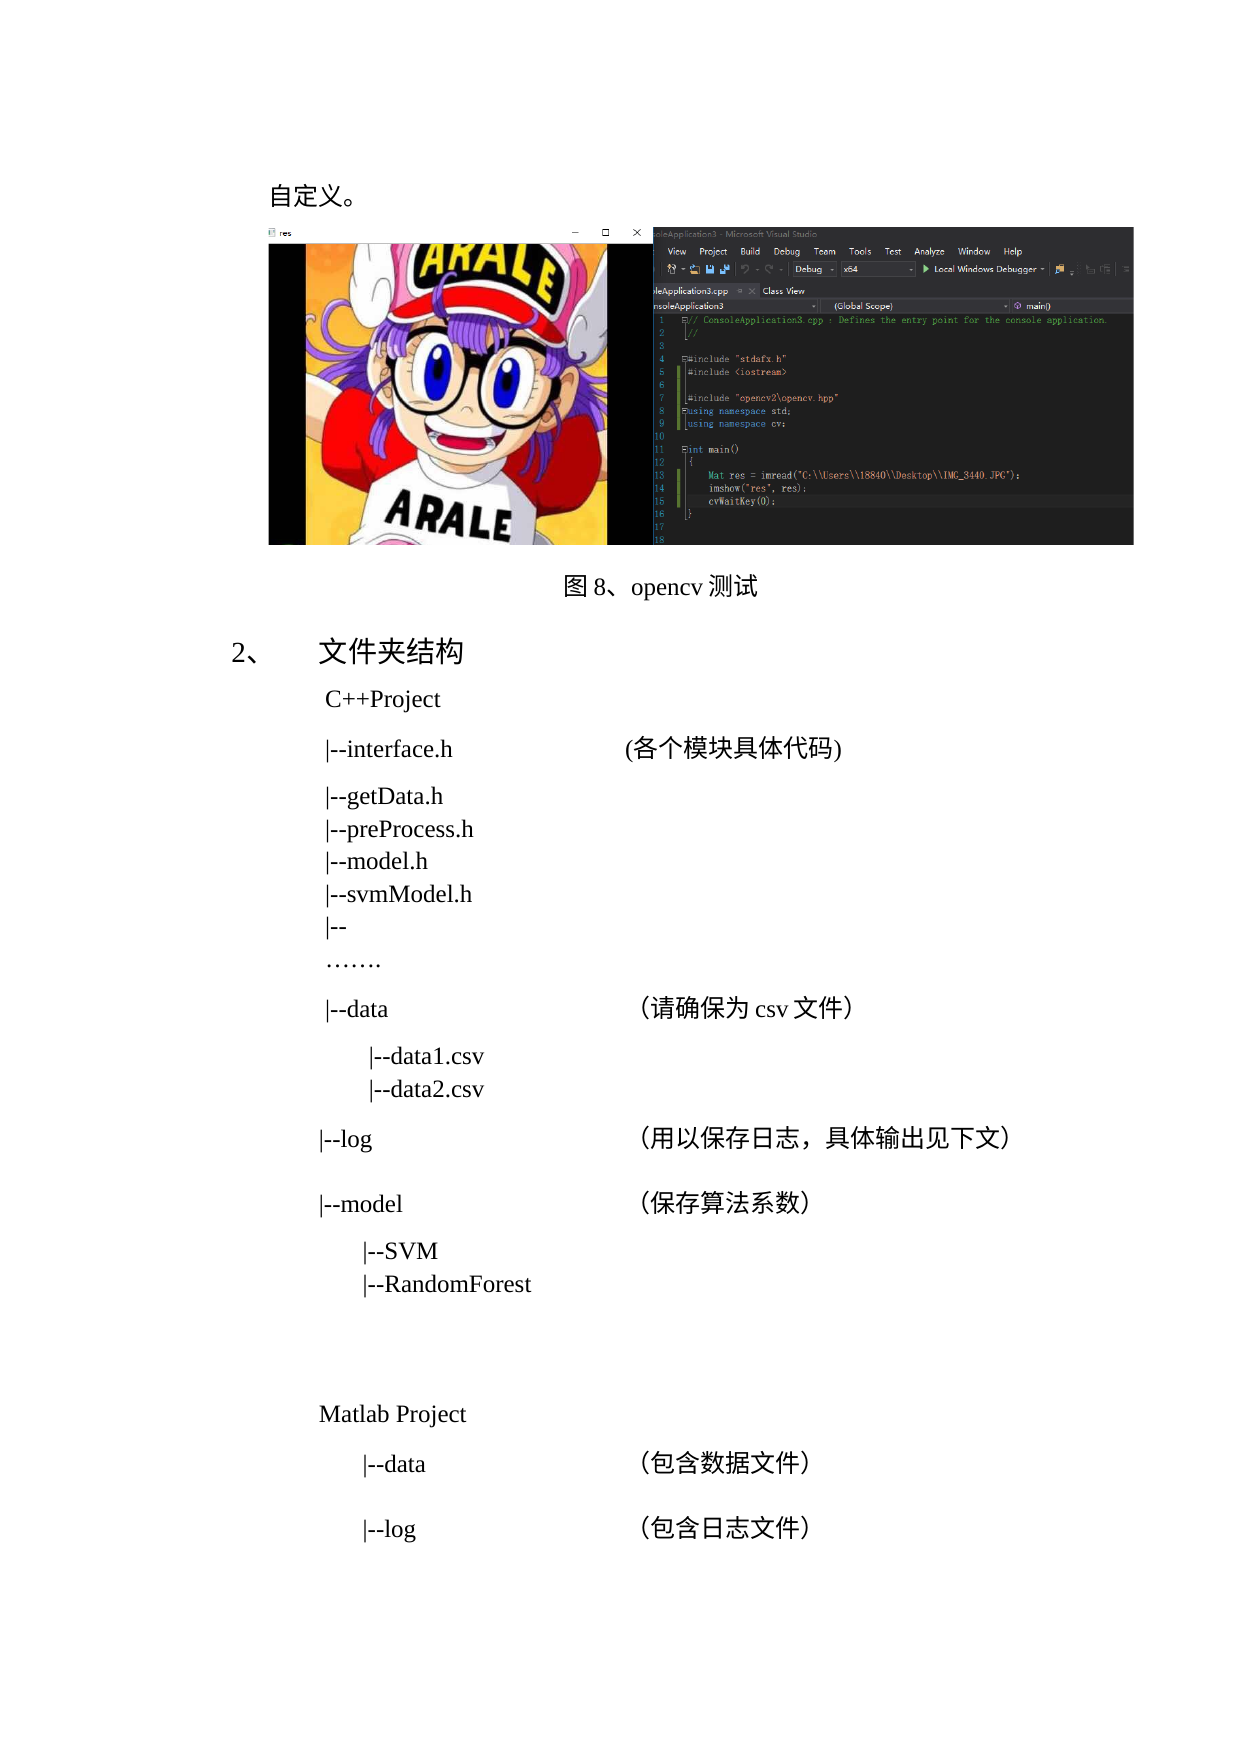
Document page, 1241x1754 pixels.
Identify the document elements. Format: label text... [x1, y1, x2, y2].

list |--interface.h (各个模块具体代码) [275, 714, 1053, 779]
text Matlab Project [187, 1397, 1053, 1429]
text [268, 162, 1053, 227]
list |-- [275, 909, 1053, 942]
list |--getData.h [275, 779, 1053, 812]
text |--log （包含日志文件） [187, 1494, 1053, 1559]
list |--data1.csv [319, 1039, 1053, 1072]
list ……. [275, 942, 1053, 974]
text |--data （包含数据文件） [187, 1429, 1053, 1494]
picture [268, 227, 1134, 545]
text |--model （保存算法系数） [187, 1169, 1053, 1234]
text 图8、opencv测试 [268, 552, 1053, 617]
text |--SVM [187, 1234, 1053, 1267]
list |--model.h [275, 844, 1053, 877]
list C++Project [275, 682, 1053, 714]
text |--log （用以保存日志，具体输出见下文） [187, 1104, 1053, 1169]
list |--svmModel.h [275, 877, 1053, 909]
list |--data2.csv [319, 1072, 1053, 1104]
list |--preProcess.h [275, 812, 1053, 844]
list |--data （请确保为csv文件） [275, 974, 1053, 1039]
list 文件夹结构 [231, 617, 1053, 682]
text |--RandomForest [187, 1267, 1053, 1299]
